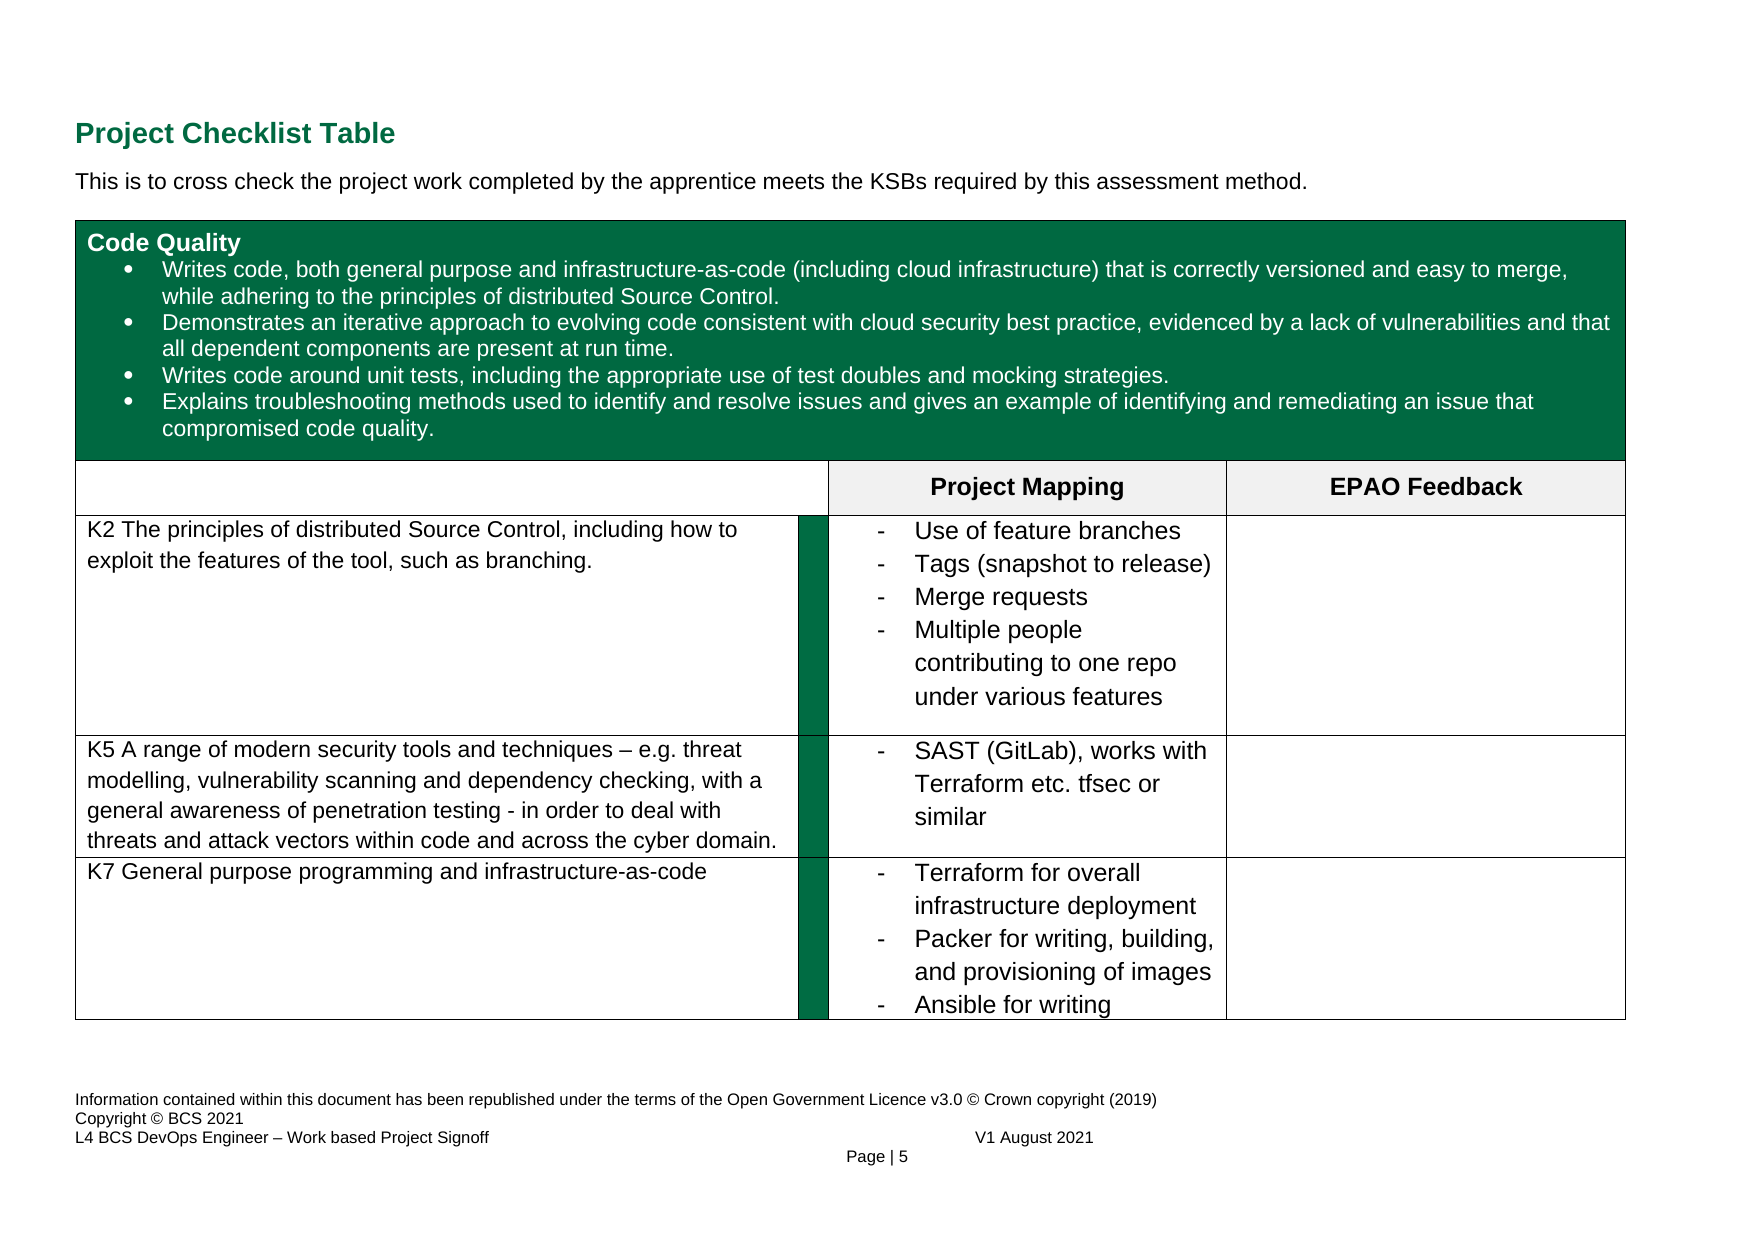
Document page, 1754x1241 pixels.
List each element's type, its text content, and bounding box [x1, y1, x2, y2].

table_cell [799, 736, 828, 857]
table_cell [1227, 736, 1625, 857]
subtitle Project Checklist Table [75, 117, 1679, 150]
table_cell Use of feature branches Tags (snapshot to release) Merge requests Multiple people contributing to one repo under various features [829, 516, 1226, 735]
table_cell [799, 516, 828, 735]
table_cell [829, 858, 1226, 1019]
text This is to cross check the project work completed by the apprentice meets the KSBs required by this assessment method. [75, 168, 1679, 194]
table_header Code Quality Writes code, both general purpose and infrastructure-as-code (including cloud infrastructure) that is correctly versioned and easy to merge, while adhering to the principles of distributed Source Control. Demonstrates an iterative approach to evolving code consistent with cloud security best practice, evidenced by a lack of vulnerabilities and that all dependent components are present at run time. Writes code around unit tests, including the appropriate use of test doubles and mocking strategies. Explains troubleshooting methods used to identify and resolve issues and gives an example of identifying and remediating an issue that compromised code quality. [76, 221, 1625, 460]
table_cell [76, 461, 828, 515]
table_cell [1227, 516, 1625, 735]
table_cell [76, 858, 798, 1019]
table_cell [1227, 858, 1625, 1019]
table_cell [799, 858, 828, 1019]
table_cell K5 A range of modern security tools and techniques – e.g. threat modelling, vulnerability scanning and dependency checking, with a general awareness of penetration testing - in order to deal with threats and attack vectors within code and across the cyber domain. [76, 736, 798, 857]
table_cell Project Mapping [829, 461, 1226, 515]
table_cell EPAO Feedback [1227, 461, 1625, 515]
table_cell K2 The principles of distributed Source Control, including how to exploit the features of the tool, such as branching. [76, 516, 798, 735]
table_cell SAST (GitLab), works with Terraform etc. tfsec or similar [829, 736, 1226, 857]
